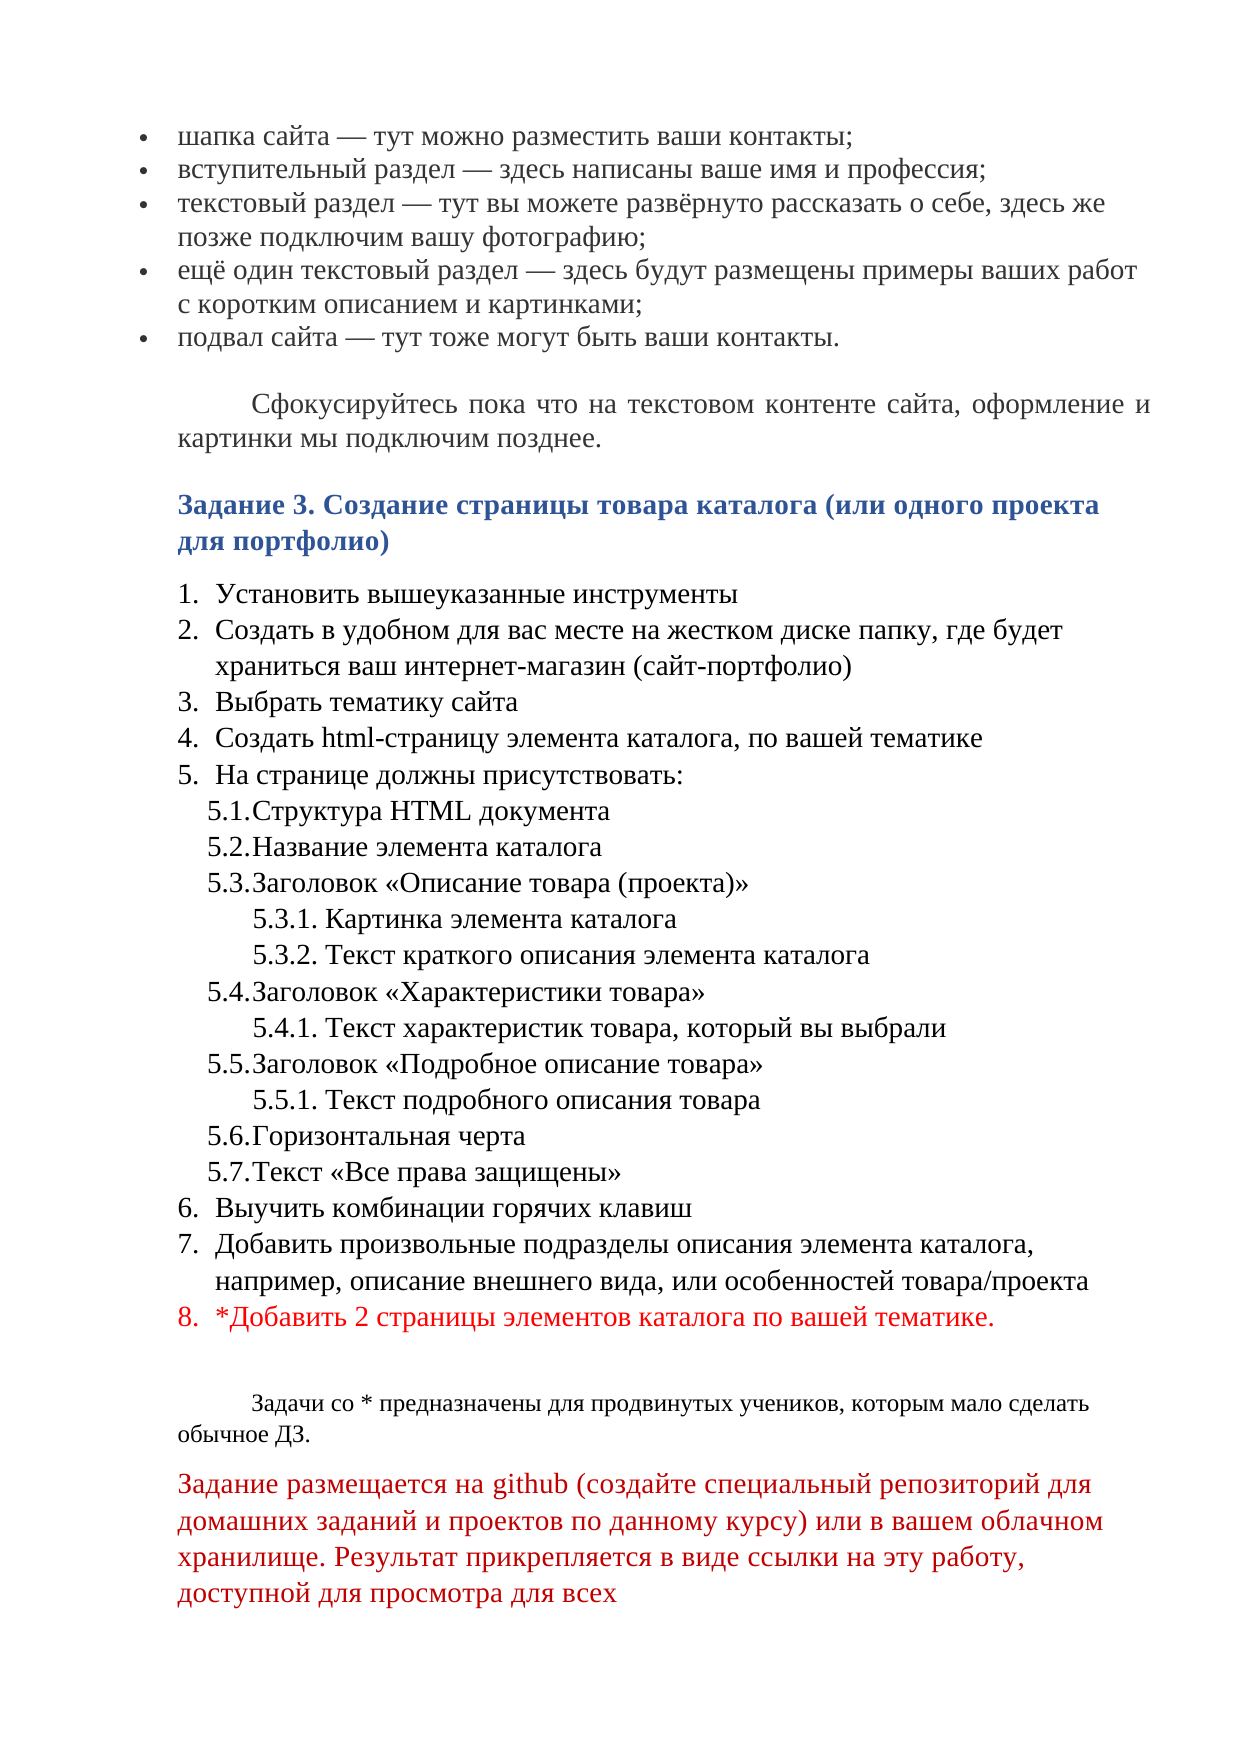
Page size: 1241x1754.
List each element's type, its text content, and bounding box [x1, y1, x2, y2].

text Задание 3. Создание страницы товара каталога (или одного проекта для портфолио) [177, 487, 1152, 557]
list Текст подробного описания товара [252, 1082, 1152, 1116]
text Сфокусируйтесь пока что на текстовом контенте сайта, оформление и картинки мы подключим позднее. [177, 386, 1152, 453]
list Заголовок «Описание товара (проекта)» [207, 865, 1152, 899]
list Установить вышеуказанные инструменты [177, 576, 1152, 609]
list Структура HTML документа [207, 793, 1152, 826]
list Создать html-страницу элемента каталога, по вашей тематике [177, 721, 1152, 754]
list ещё один текстовый раздел — здесь будут размещены примеры ваших работ с коротким описанием и картинками; [140, 252, 1152, 319]
list вступительный раздел — здесь написаны ваше имя и профессия; [140, 152, 1152, 185]
list Картинка элемента каталога [252, 901, 1152, 935]
list Выбрать тематику сайта [177, 684, 1152, 718]
list Создать в удобном для вас месте на жестком диске папку, где будет храниться ваш интернет-магазин (сайт-портфолио) [177, 612, 1152, 682]
list текстовый раздел — тут вы можете развёрнуто рассказать о себе, здесь же позже подключим вашу фотографию; [140, 185, 1152, 252]
list Текст «Все права защищены» [207, 1154, 1152, 1188]
list На странице должны присутствовать: [177, 757, 1152, 790]
list Добавить произвольные подразделы описания элемента каталога, например, описание внешнего вида, или особенностей товара/проекта [177, 1227, 1152, 1296]
list Выучить комбинации горячих клавиш [177, 1191, 1152, 1224]
text Задачи со * предназначены для продвинутых учеников, которым мало сделать обычное ДЗ. [177, 1388, 1152, 1448]
text Задание размещается на github (создайте специальный репозиторий для домашних заданий и проектов по данному курсу) или в вашем облачном хранилище. Результат прикрепляется в виде ссылки на эту работу, доступной для просмотра для всех [177, 1467, 1152, 1609]
list Заголовок «Подробное описание товара» [207, 1046, 1152, 1079]
list Текст краткого описания элемента каталога [252, 937, 1152, 971]
list Название элемента каталога [207, 829, 1152, 863]
list *Добавить 2 страницы элементов каталога по вашей тематике. [177, 1299, 1152, 1332]
list шапка сайта — тут можно разместить ваши контакты; [140, 118, 1152, 152]
list Текст характеристик товара, который вы выбрали [252, 1010, 1152, 1043]
list Заголовок «Характеристики товара» [207, 974, 1152, 1007]
list Горизонтальная черта [207, 1118, 1152, 1152]
list подвал сайта — тут тоже могут быть ваши контакты. [140, 319, 1152, 353]
